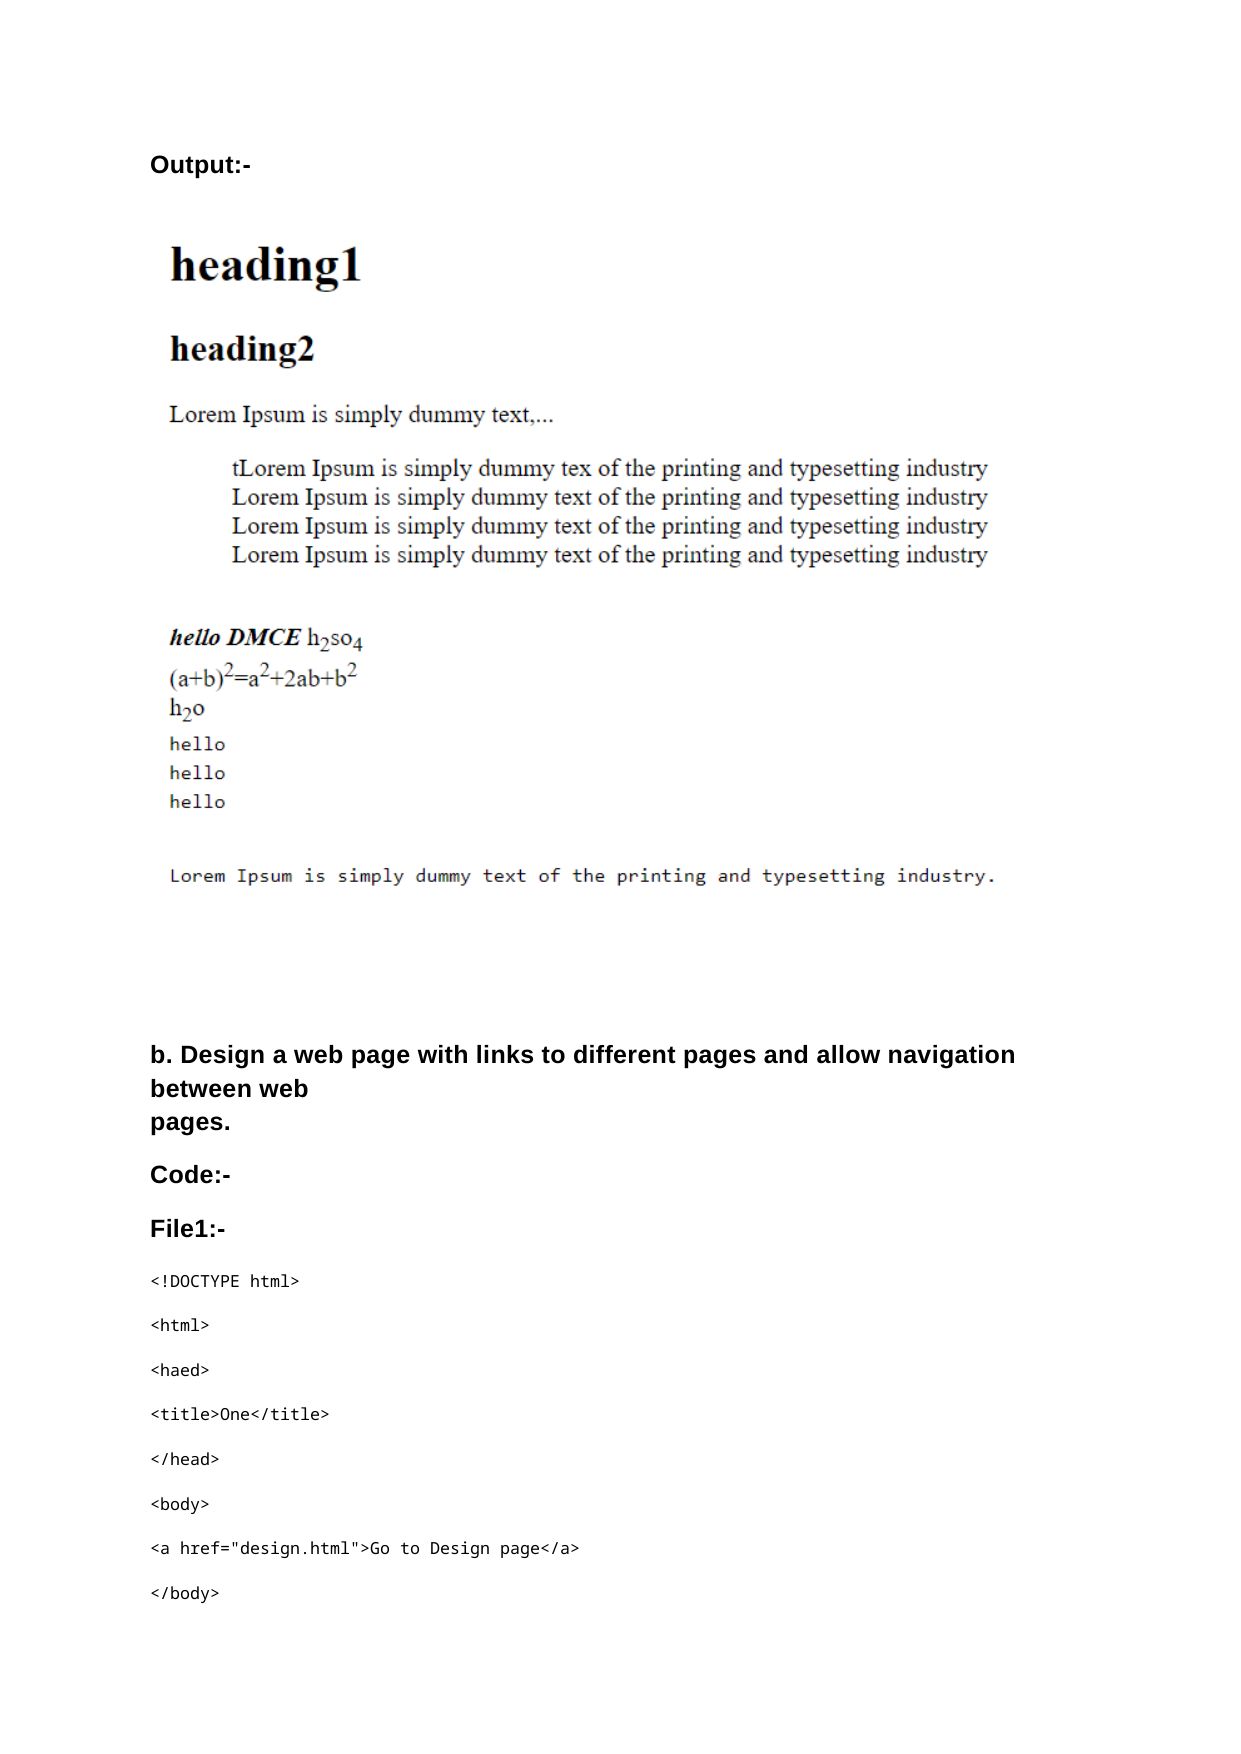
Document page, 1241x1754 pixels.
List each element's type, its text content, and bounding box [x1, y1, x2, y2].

text Output:- [150, 150, 1090, 179]
picture [157, 203, 1067, 1011]
text <title>One</title> [150, 1402, 1090, 1426]
text File1:- [150, 1214, 1090, 1243]
text Code:- [150, 1160, 1090, 1189]
text b. Design a web page with links to different pages and allow navigation between web pages. [150, 1041, 1090, 1135]
text <!DOCTYPE html> [150, 1268, 1090, 1292]
text </head> [150, 1446, 1090, 1470]
text <html> [150, 1313, 1090, 1336]
text <body> [150, 1491, 1090, 1515]
text </body> [150, 1580, 1090, 1604]
text <a href="design.html">Go to Design page</a> [150, 1536, 1090, 1559]
text <haed> [150, 1357, 1090, 1381]
